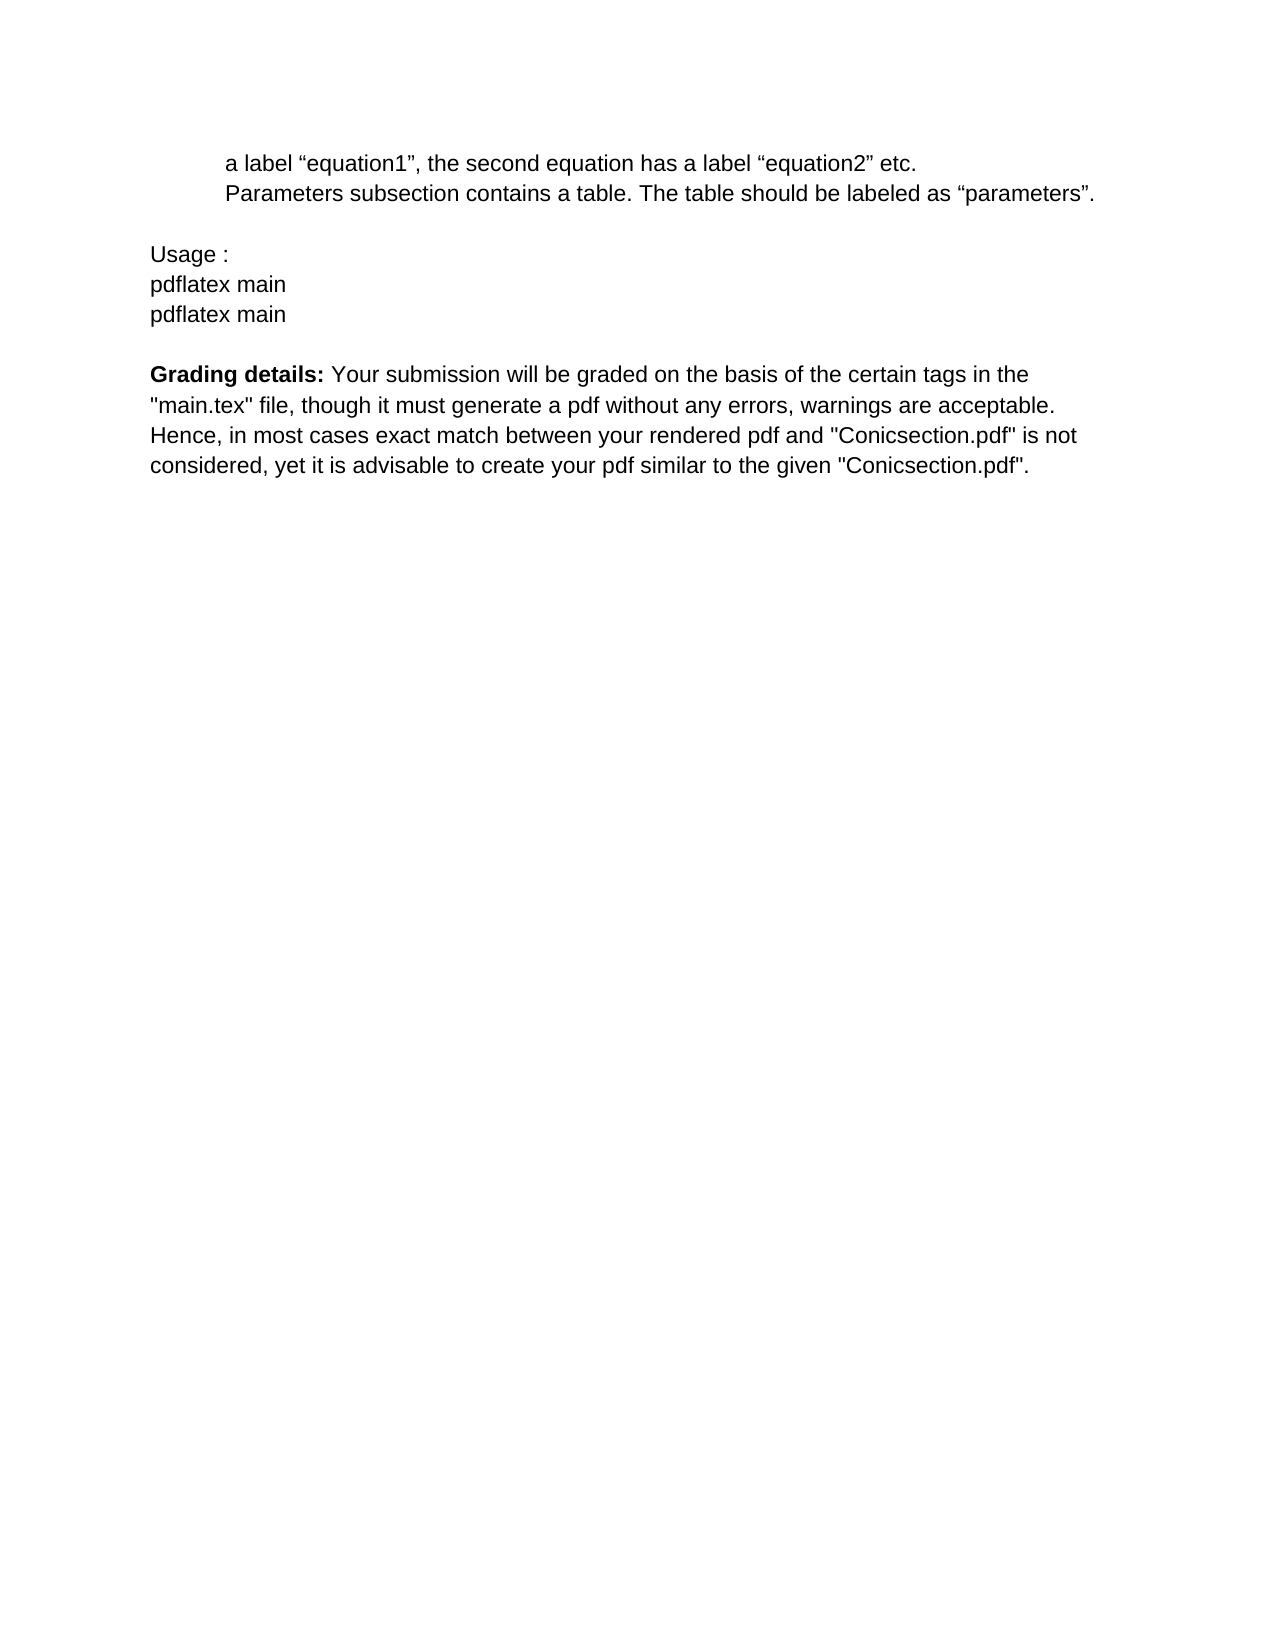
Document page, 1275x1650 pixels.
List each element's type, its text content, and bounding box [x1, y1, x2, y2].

text Grading details: Your submission will be graded on the basis of the certain tags in the "main.tex" file, though it must generate a pdf without any errors, warnings are acceptable. [150, 361, 1125, 418]
text Parameters subsection contains a table. The table should be labeled as “parameters”. [150, 180, 1125, 207]
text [225, 150, 1125, 176]
text pdflatex main [150, 271, 1125, 297]
text Usage : [150, 241, 1125, 267]
text Hence, in most cases exact match between your rendered pdf and "Conicsection.pdf" is not considered, yet it is advisable to create your pdf similar to the given "Conicsection.pdf". [150, 422, 1125, 478]
text pdflatex main [150, 301, 1125, 327]
